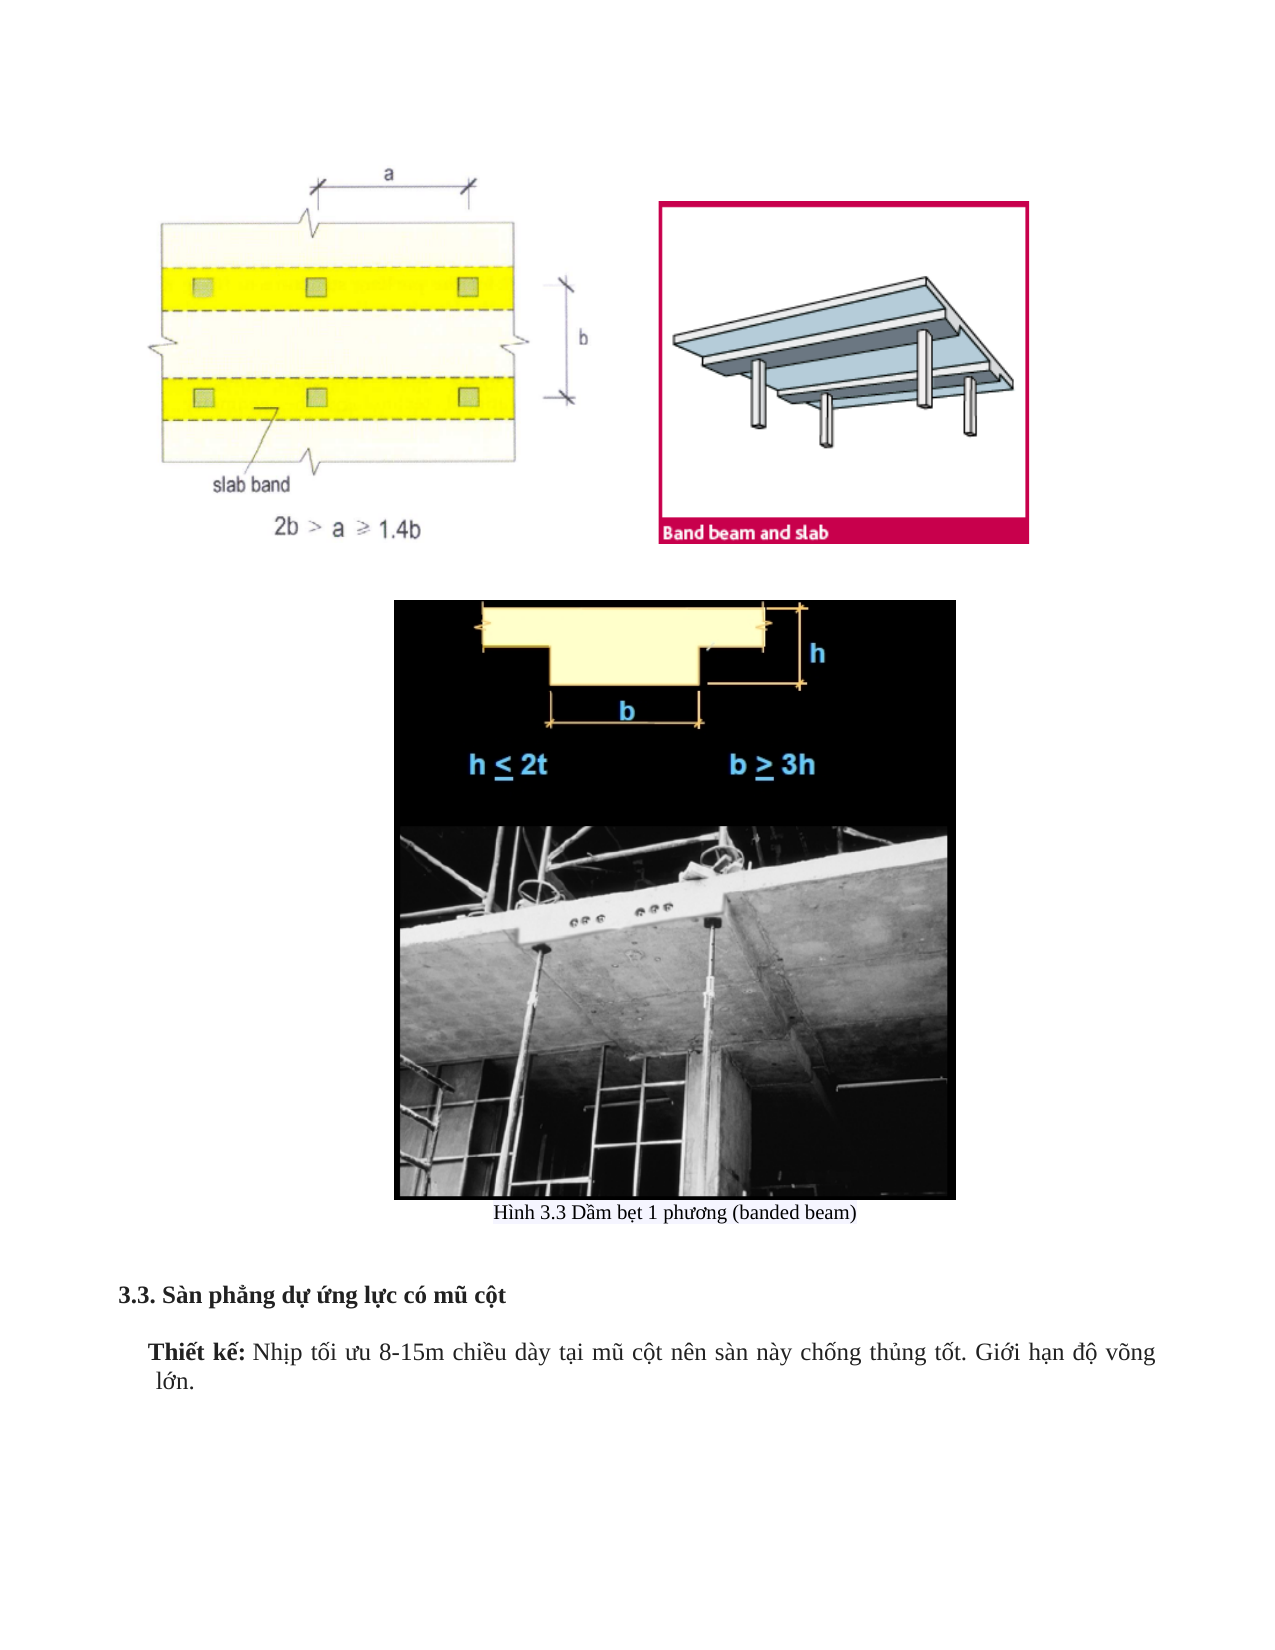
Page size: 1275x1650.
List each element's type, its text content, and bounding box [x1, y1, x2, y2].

text Thiết kế: Nhịp tối ưu 8-15m chiều dày tại mũ cột nên sàn này chống thủng tốt. Giới hạn độ võng lớn. [148, 1337, 1157, 1395]
picture [658, 201, 1030, 544]
picture [130, 165, 597, 544]
text 3.3. Sàn phẳng dự ứng lực có mũ cột [118, 1280, 1157, 1308]
picture [394, 600, 956, 1200]
